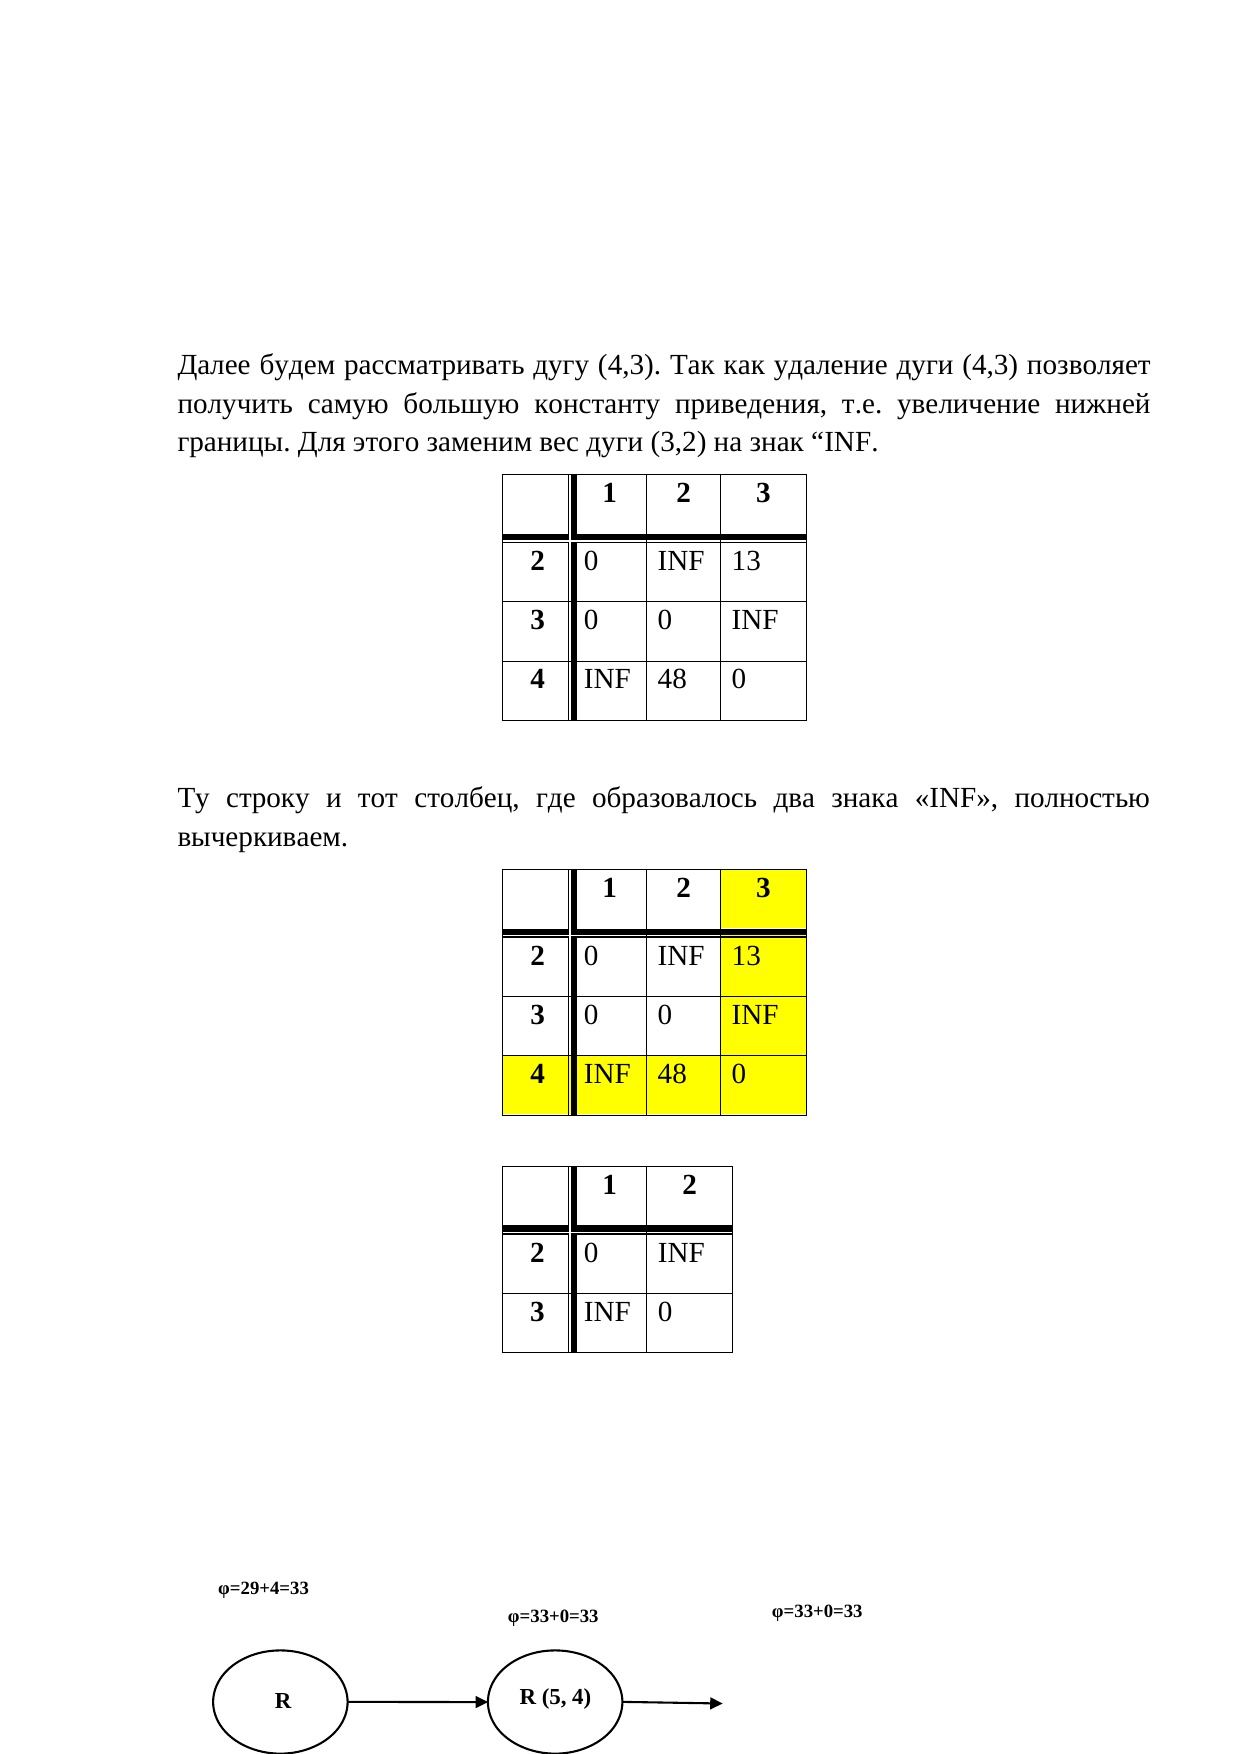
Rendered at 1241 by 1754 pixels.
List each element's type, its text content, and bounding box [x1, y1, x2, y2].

table_header [503, 1167, 568, 1225]
table_cell 0 [577, 938, 646, 996]
table_cell 0 [577, 543, 646, 601]
table_cell 3 [503, 1294, 568, 1352]
table_header [503, 870, 568, 928]
table_cell 0 [721, 1056, 806, 1114]
table_cell 48 [647, 662, 720, 720]
table_cell INF [647, 1235, 732, 1293]
table_cell 2 [503, 543, 568, 601]
table_cell 13 [721, 543, 806, 601]
table_header 3 [721, 475, 806, 534]
table_header 1 [577, 475, 646, 534]
table_cell 2 [503, 938, 568, 996]
table_cell INF [647, 543, 720, 601]
table_header 2 [647, 1167, 732, 1225]
table_cell 48 [647, 1056, 720, 1114]
table_cell INF [721, 997, 806, 1055]
table_cell INF [647, 938, 720, 996]
text Ту строку и тот столбец, где образовалось два знака «INF», полностью вычеркиваем. [177, 781, 1152, 853]
table_cell INF [577, 662, 646, 720]
table_header 3 [721, 870, 806, 928]
table_header 1 [577, 870, 646, 928]
table_cell INF [577, 1056, 646, 1114]
table_cell 0 [577, 1235, 646, 1293]
table_cell 0 [577, 997, 646, 1055]
table_cell 0 [647, 1294, 732, 1352]
table_cell INF [721, 602, 806, 661]
table_cell 4 [503, 662, 568, 720]
table_header 2 [647, 475, 720, 534]
table_cell 3 [503, 602, 568, 661]
table_cell INF [577, 1294, 646, 1352]
table_cell 0 [647, 602, 720, 661]
table_header 1 [577, 1167, 646, 1225]
table_cell 0 [721, 662, 806, 720]
table_cell 2 [503, 1235, 568, 1293]
table_cell 13 [721, 938, 806, 996]
table_header 2 [647, 870, 720, 928]
text Далее будем рассматривать дугу (4,3). Так как удаление дуги (4,3) позволяет получить самую большую константу приведения, т.е. увеличение нижней границы. Для этого заменим вес дуги (3,2) на знак “INF. [177, 347, 1152, 458]
table_cell 4 [503, 1056, 568, 1114]
table_cell 0 [647, 997, 720, 1055]
table_cell 0 [577, 602, 646, 661]
table_header [503, 475, 568, 534]
table_cell 3 [503, 997, 568, 1055]
